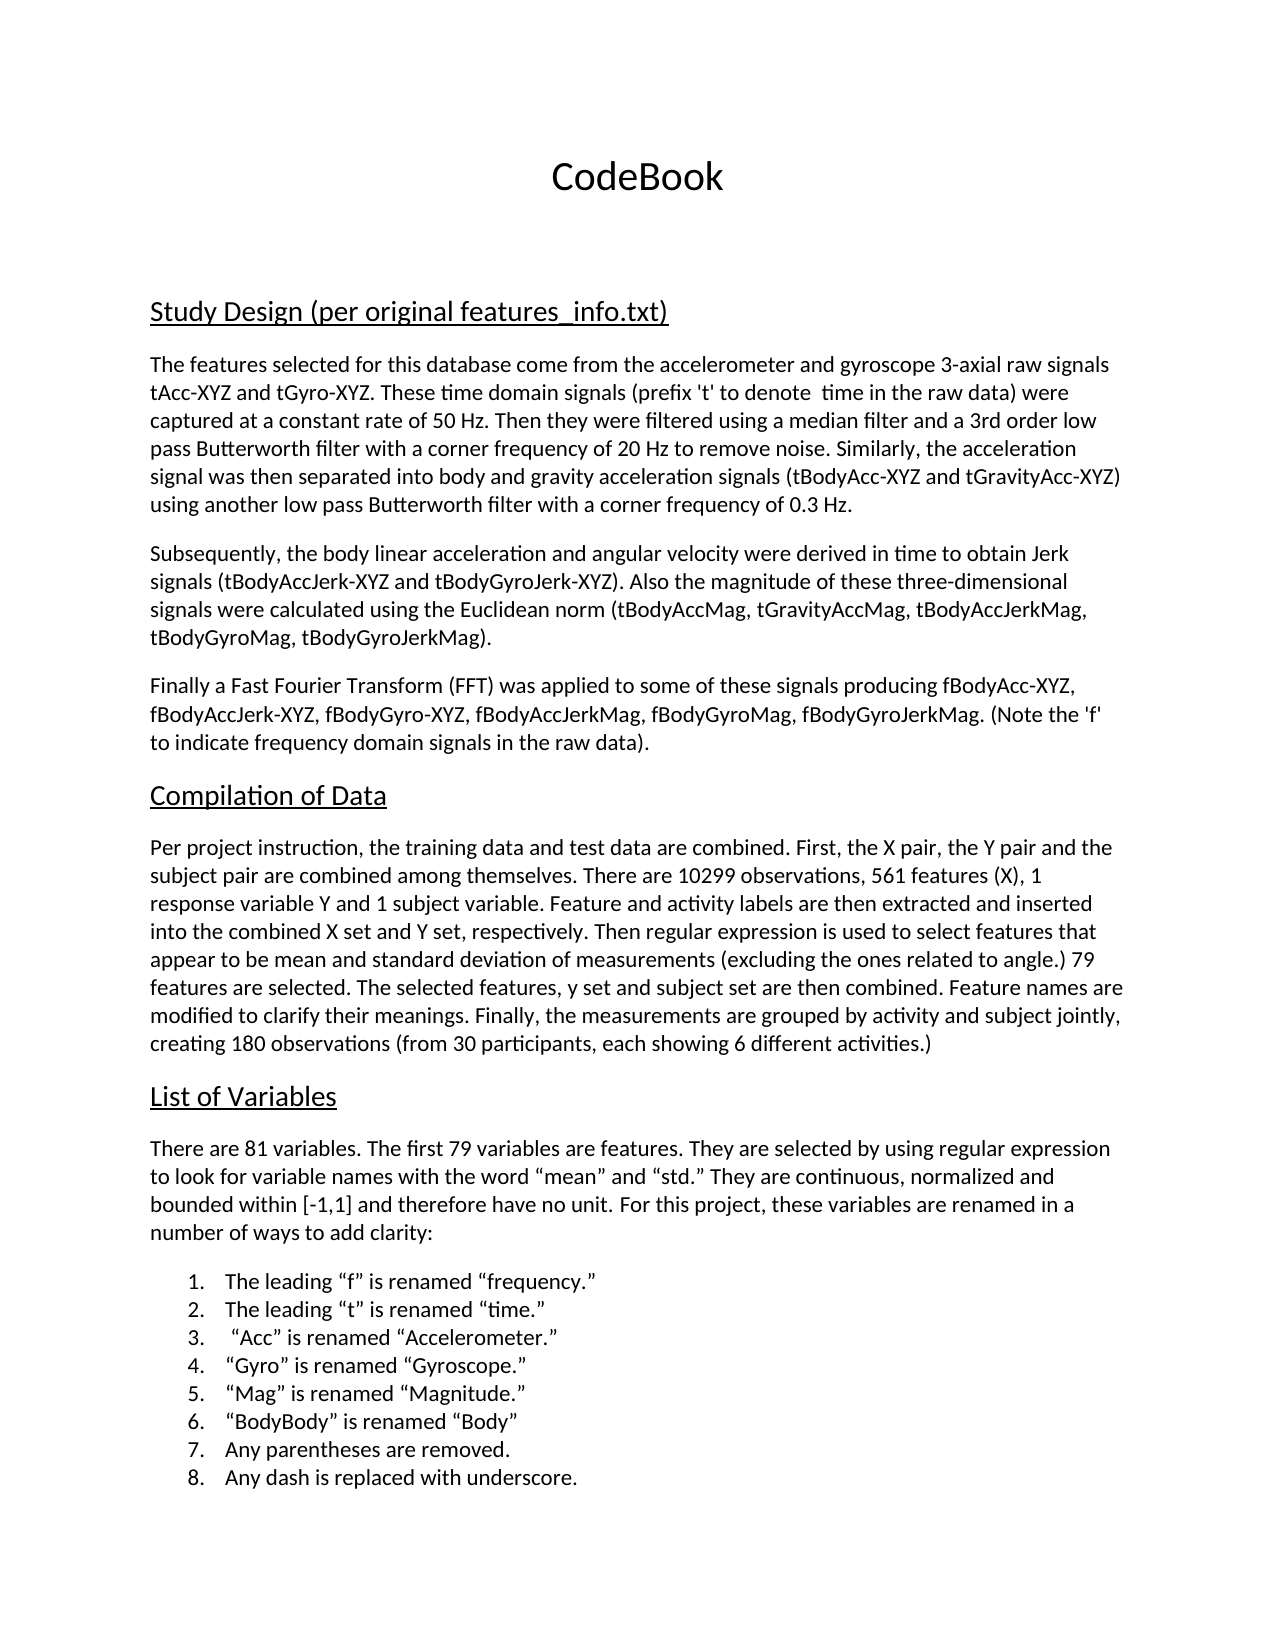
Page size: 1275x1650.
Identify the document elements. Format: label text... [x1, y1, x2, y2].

list “Gyro” is renamed “Gyroscope.” [187, 1351, 1125, 1379]
list “BodyBody” is renamed “Body” [187, 1407, 1125, 1436]
text Per project instruction, the training data and test data are combined. First, the X pair, the Y pair and the subject pair are combined among themselves. There are 10299 observations, 561 features (X), 1 response variable Y and 1 subject variable. Feature and activity labels are then extracted and inserted into the combined X set and Y set, respectively. Then regular expression is used to select features that appear to be mean and standard deviation of measurements (excluding the ones related to angle.) 79 features are selected. The selected features, y set and subject set are then combined. Feature names are modified to clarify their meanings. Finally, the measurements are grouped by activity and subject jointly, creating 180 observations (from 30 participants, each showing 6 different activities.) [150, 833, 1125, 1057]
text Study Design (per original features_info.txt) [150, 293, 1125, 329]
text Finally a Fast Fourier Transform (FFT) was applied to some of these signals producing fBodyAcc-XYZ, fBodyAccJerk-XYZ, fBodyGyro-XYZ, fBodyAccJerkMag, fBodyGyroMag, fBodyGyroJerkMag. (Note the 'f' to indicate frequency domain signals in the raw data). [150, 672, 1125, 756]
list “Acc” is renamed “Accelerometer.” [187, 1323, 1125, 1351]
text Subsequently, the body linear acceleration and angular velocity were derived in time to obtain Jerk signals (tBodyAccJerk-XYZ and tBodyGyroJerk-XYZ). Also the magnitude of these three-dimensional signals were calculated using the Euclidean norm (tBodyAccMag, tGravityAccMag, tBodyAccJerkMag, tBodyGyroMag, tBodyGyroJerkMag). [150, 539, 1125, 651]
list Any dash is replaced with underscore. [187, 1463, 1125, 1492]
text Compilation of Data [150, 777, 1125, 812]
list The leading “f” is renamed “frequency.” [187, 1267, 1125, 1295]
text There are 81 variables. The first 79 variables are features. They are selected by using regular expression to look for variable names with the word “mean” and “std.” They are continuous, normalized and bounded within [-1,1] and therefore have no unit. For this project, these variables are renamed in a number of ways to add clarity: [150, 1134, 1125, 1247]
text The features selected for this database come from the accelerometer and gyroscope 3-axial raw signals tAcc-XYZ and tGyro-XYZ. These time domain signals (prefix 't' to denote time in the raw data) were captured at a constant rate of 50 Hz. Then they were filtered using a median filter and a 3rd order low pass Butterworth filter with a corner frequency of 20 Hz to remove noise. Similarly, the acceleration signal was then separated into body and gravity acceleration signals (tBodyAcc-XYZ and tGravityAcc-XYZ) using another low pass Butterworth filter with a corner frequency of 0.3 Hz. [150, 350, 1125, 518]
text List of Variables [150, 1078, 1125, 1114]
text CodeBook [150, 150, 1125, 201]
list “Mag” is renamed “Magnitude.” [187, 1379, 1125, 1407]
list Any parentheses are removed. [187, 1436, 1125, 1463]
list The leading “t” is renamed “time.” [187, 1295, 1125, 1323]
